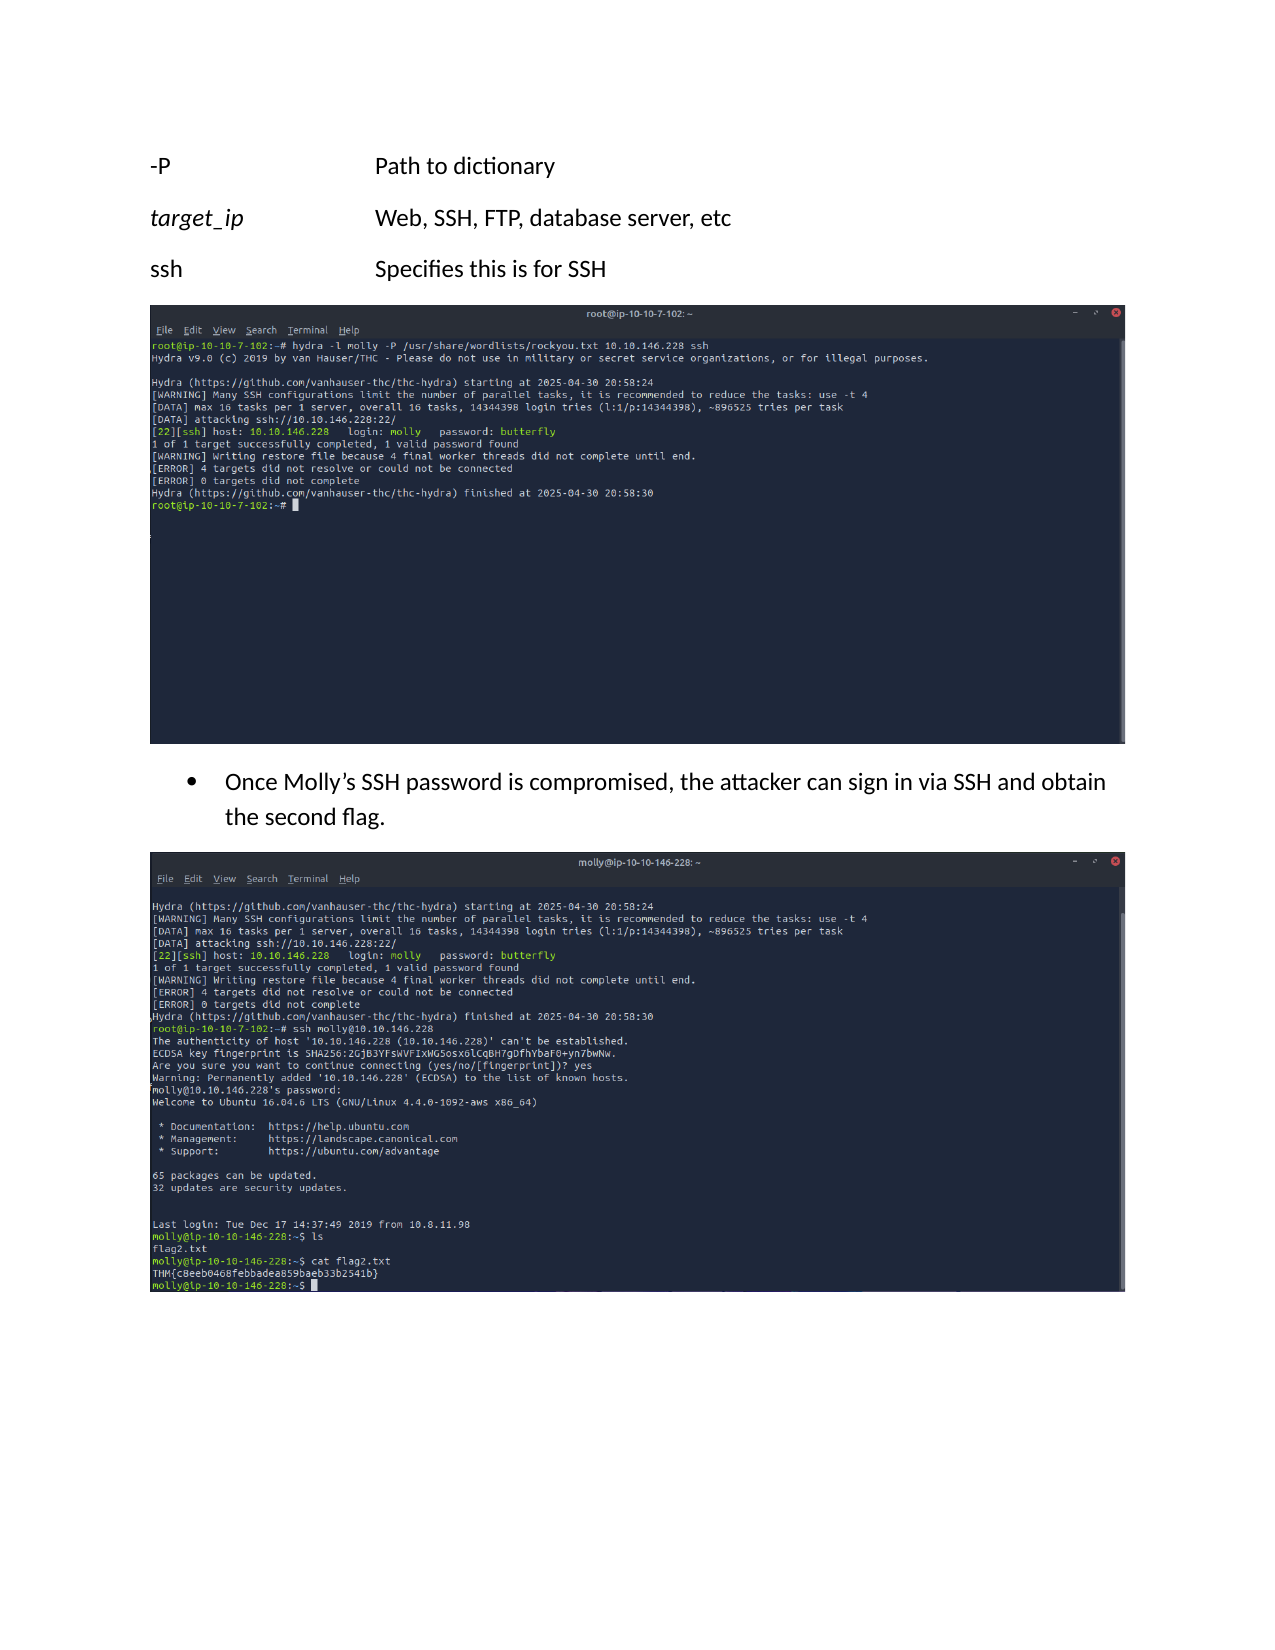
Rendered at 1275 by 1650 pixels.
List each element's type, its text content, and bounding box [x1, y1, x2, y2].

text target_ip Web, SSH, FTP, database server, etc [150, 202, 1125, 232]
picture [150, 305, 1125, 744]
picture [150, 852, 1125, 1292]
text -P Path to dictionary [150, 150, 1125, 181]
list Once Molly’s SSH password is compromised, the attacker can sign in via SSH and obtain the second flag. [187, 766, 1125, 831]
text ssh Specifies this is for SSH [150, 253, 1125, 284]
